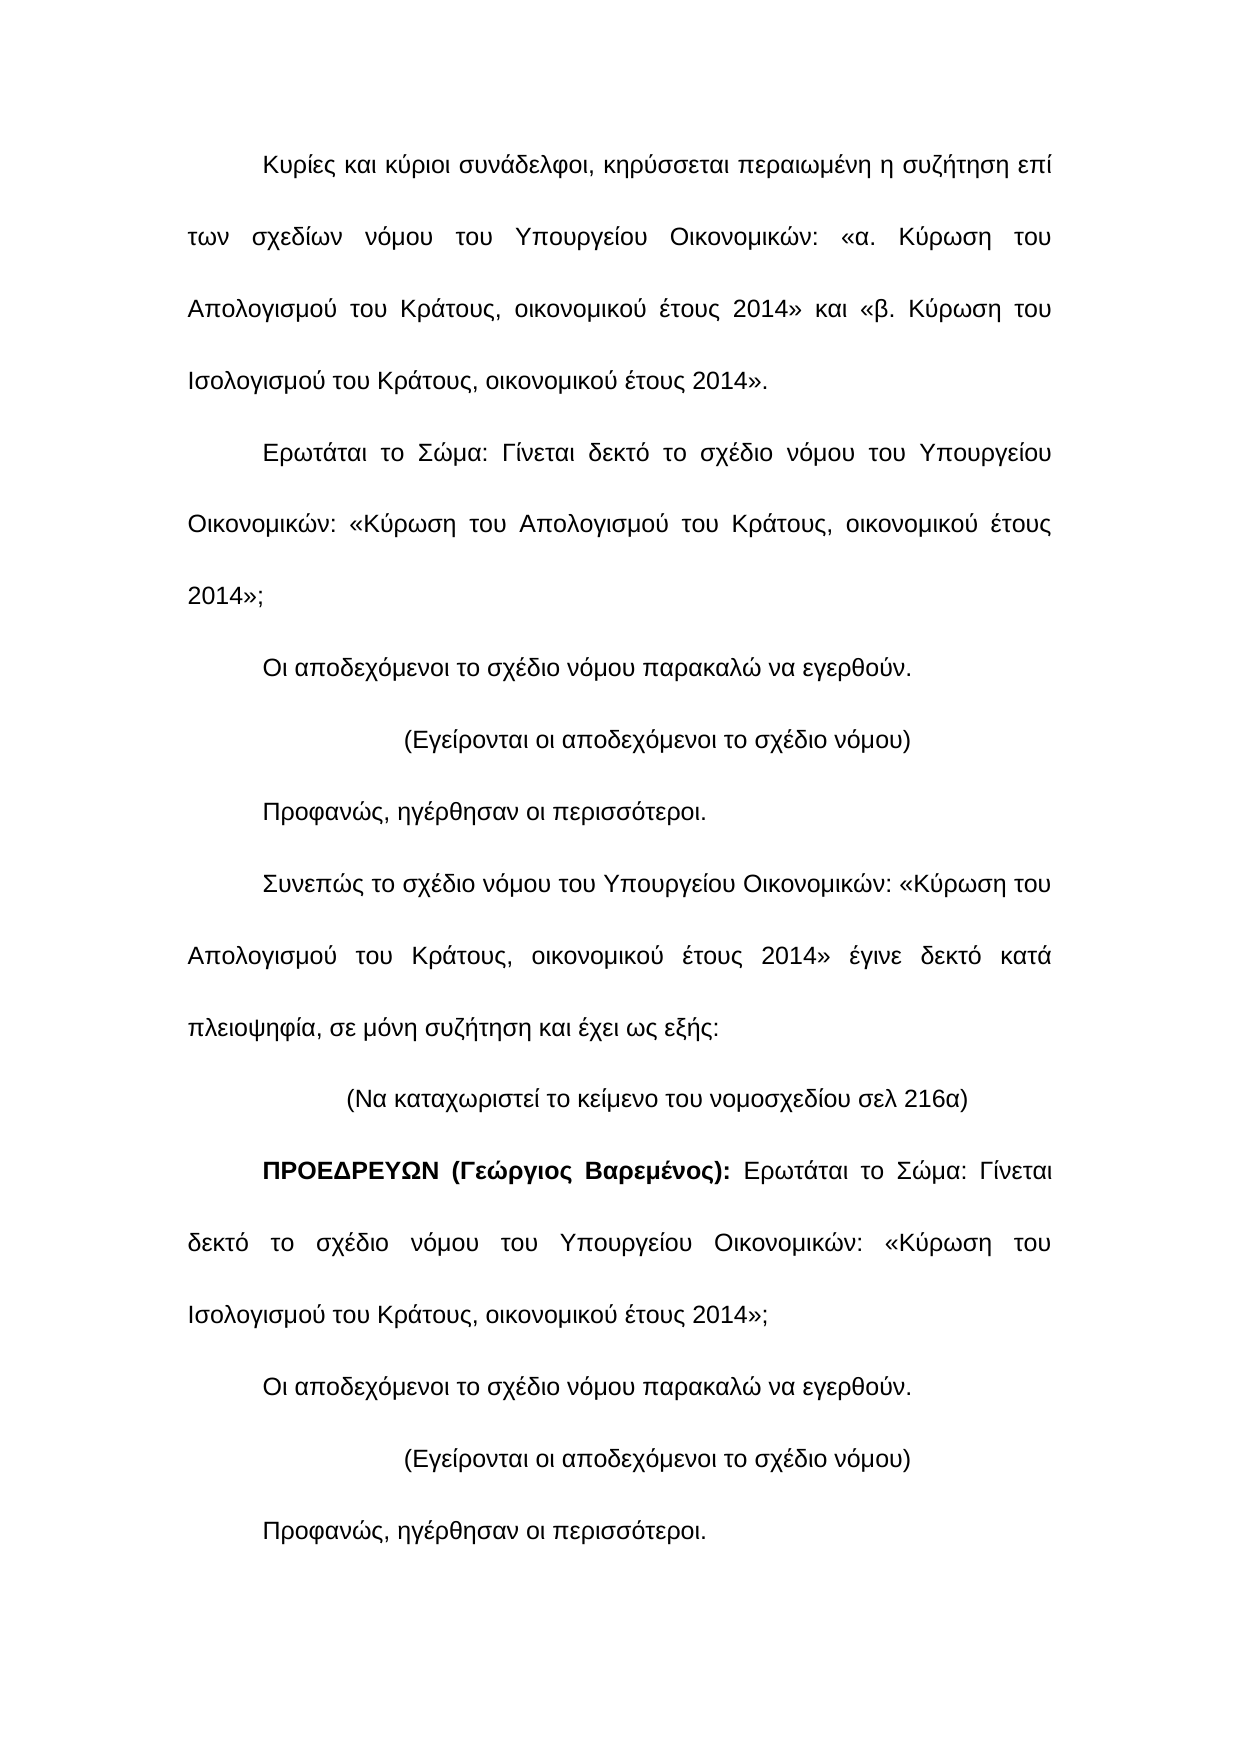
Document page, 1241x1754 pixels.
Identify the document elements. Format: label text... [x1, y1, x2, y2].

text Οι αποδεχόμενοι το σχέδιο νόμου παρακαλώ να εγερθούν. [187, 1372, 1053, 1401]
text Ερωτάται το Σώμα: Γίνεται δεκτό το σχέδιο νόμου του Υπουργείου Οικονομικών: «Κύρωση του Απολογισμού του Κράτους, οικονομικού έτους 2014»; [187, 437, 1053, 610]
text (Εγείρονται οι αποδεχόμενοι το σχέδιο νόμου) [187, 725, 1053, 754]
text Οι αποδεχόμενοι το σχέδιο νόμου παρακαλώ να εγερθούν. [187, 653, 1053, 682]
text ΠΡΟΕΔΡΕΥΩΝ (Γεώργιος Βαρεμένος): Ερωτάται το Σώμα: Γίνεται δεκτό το σχέδιο νόμου του Υπουργείου Οικονομικών: «Κύρωση του Ισολογισμού του Κράτους, οικονομικού έτους 2014»; [187, 1156, 1053, 1329]
text (Να καταχωριστεί το κείμενο του νομοσχεδίου σελ 216α) [187, 1084, 1053, 1113]
text Προφανώς, ηγέρθησαν οι περισσότεροι. [187, 797, 1053, 826]
text Συνεπώς το σχέδιο νόμου του Υπουργείου Οικονομικών: «Κύρωση του Απολογισμού του Κράτους, οικονομικού έτους 2014» έγινε δεκτό κατά πλειοψηφία, σε μόνη συζήτηση και έχει ως εξής: [187, 869, 1053, 1041]
text Προφανώς, ηγέρθησαν οι περισσότεροι. [187, 1516, 1053, 1544]
text (Εγείρονται οι αποδεχόμενοι το σχέδιο νόμου) [187, 1444, 1053, 1472]
text Κυρίες και κύριοι συνάδελφοι, κηρύσσεται περαιωμένη η συζήτηση επί των σχεδίων νόμου του Υπουργείου Οικονομικών: «α. Κύρωση του Απολογισμού του Κράτους, οικονομικού έτους 2014» και «β. Κύρωση του Ισολογισμού του Κράτους, οικονομικού έτους 2014». [187, 150, 1053, 394]
